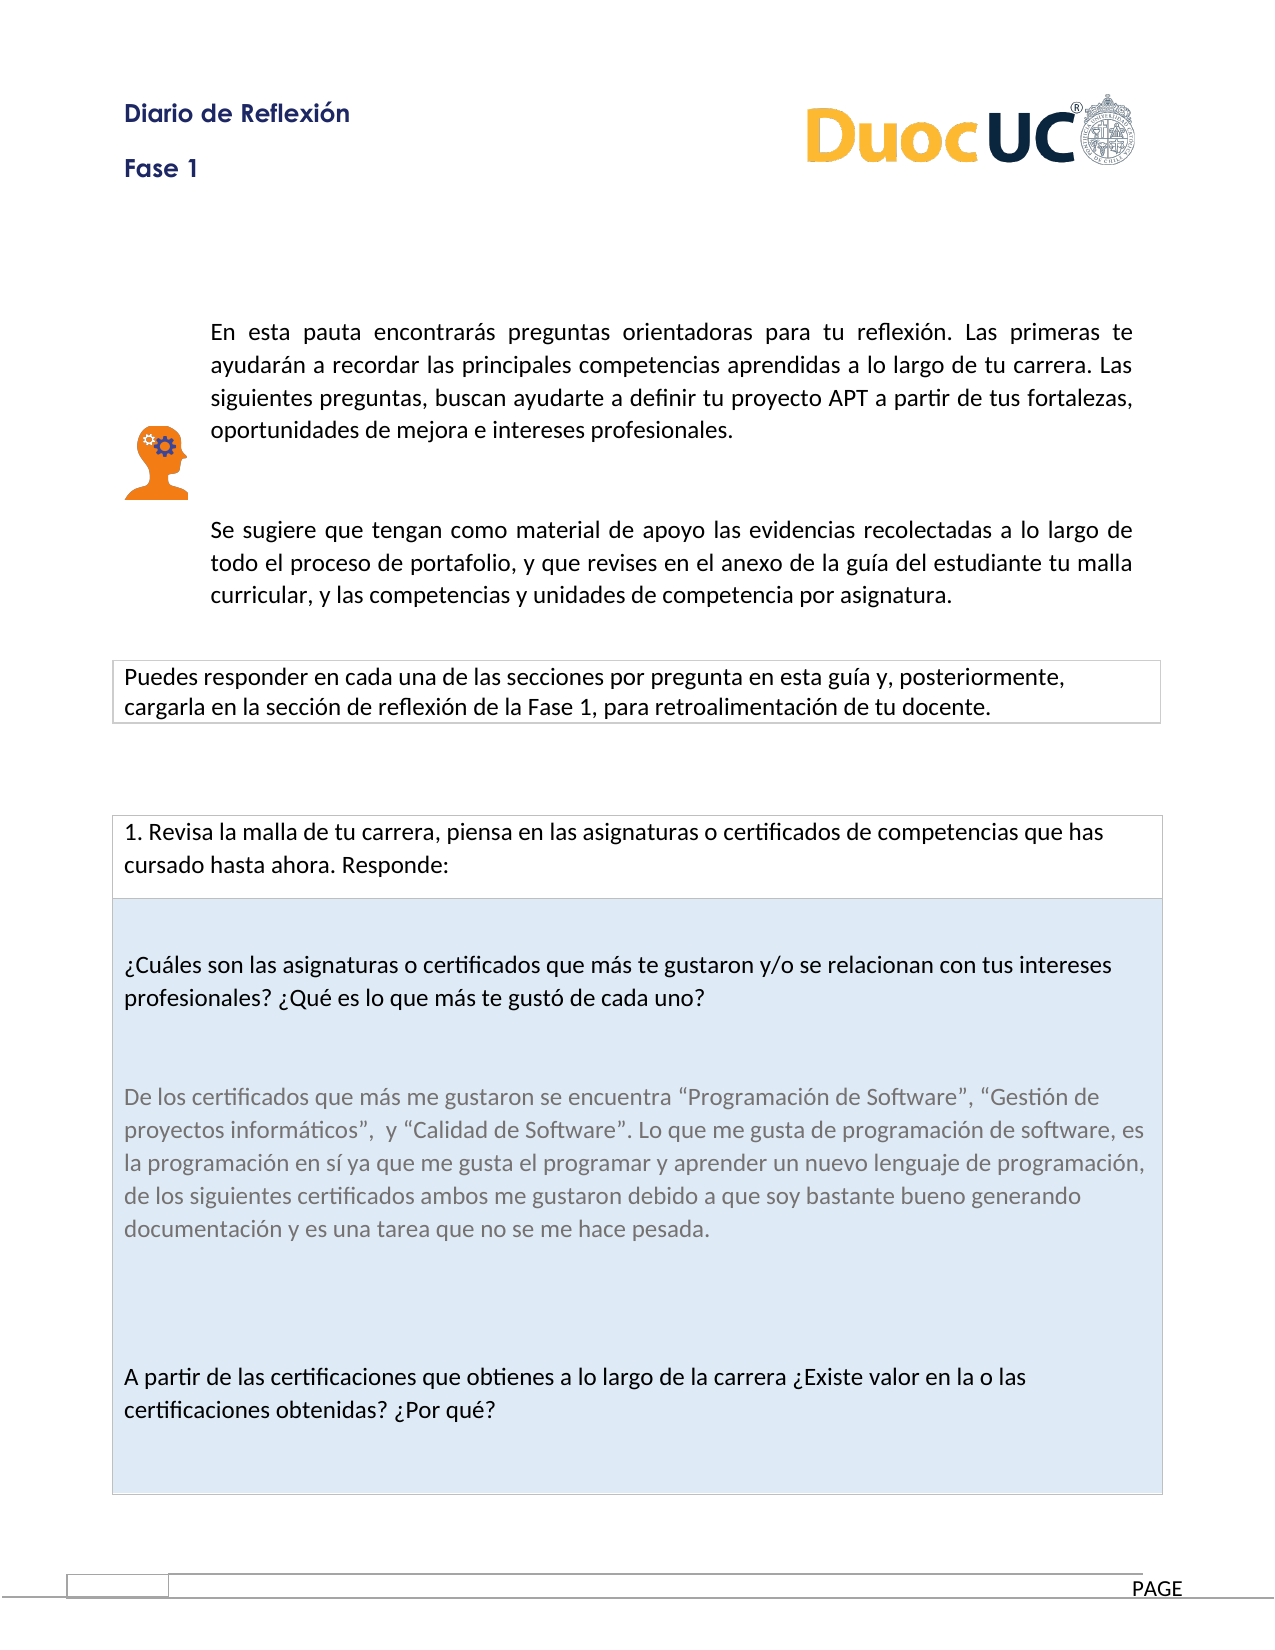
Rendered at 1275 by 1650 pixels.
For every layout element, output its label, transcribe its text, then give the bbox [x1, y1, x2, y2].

picture [807, 94, 1135, 165]
picture [123, 426, 188, 500]
table_header 1. Revisa la malla de tu carrera, piensa en las asignaturas o certificados de competencias que has cursado hasta ahora. Responde: [113, 816, 1162, 898]
table_header En esta pauta encontrarás preguntas orientadoras para tu reflexión. Las primeras te ayudarán a recordar las principales competencias aprendidas a lo largo de tu carrera. Las siguientes preguntas, buscan ayudarte a definir tu proyecto APT a partir de tus fortalezas, oportunidades de mejora e intereses profesionales. Se sugiere que tengan como material de apoyo las evidencias recolectadas a lo largo de todo el proceso de portafolio, y que revises en el anexo de la guía del estudiante tu malla curricular, y las competencias y unidades de competencia por asignatura. [199, 316, 1146, 629]
table_header Puedes responder en cada una de las secciones por pregunta en esta guía y, posteriormente, cargarla en la sección de reflexión de la Fase 1, para retroalimentación de tu docente. [114, 661, 1160, 722]
table_header [112, 316, 199, 629]
